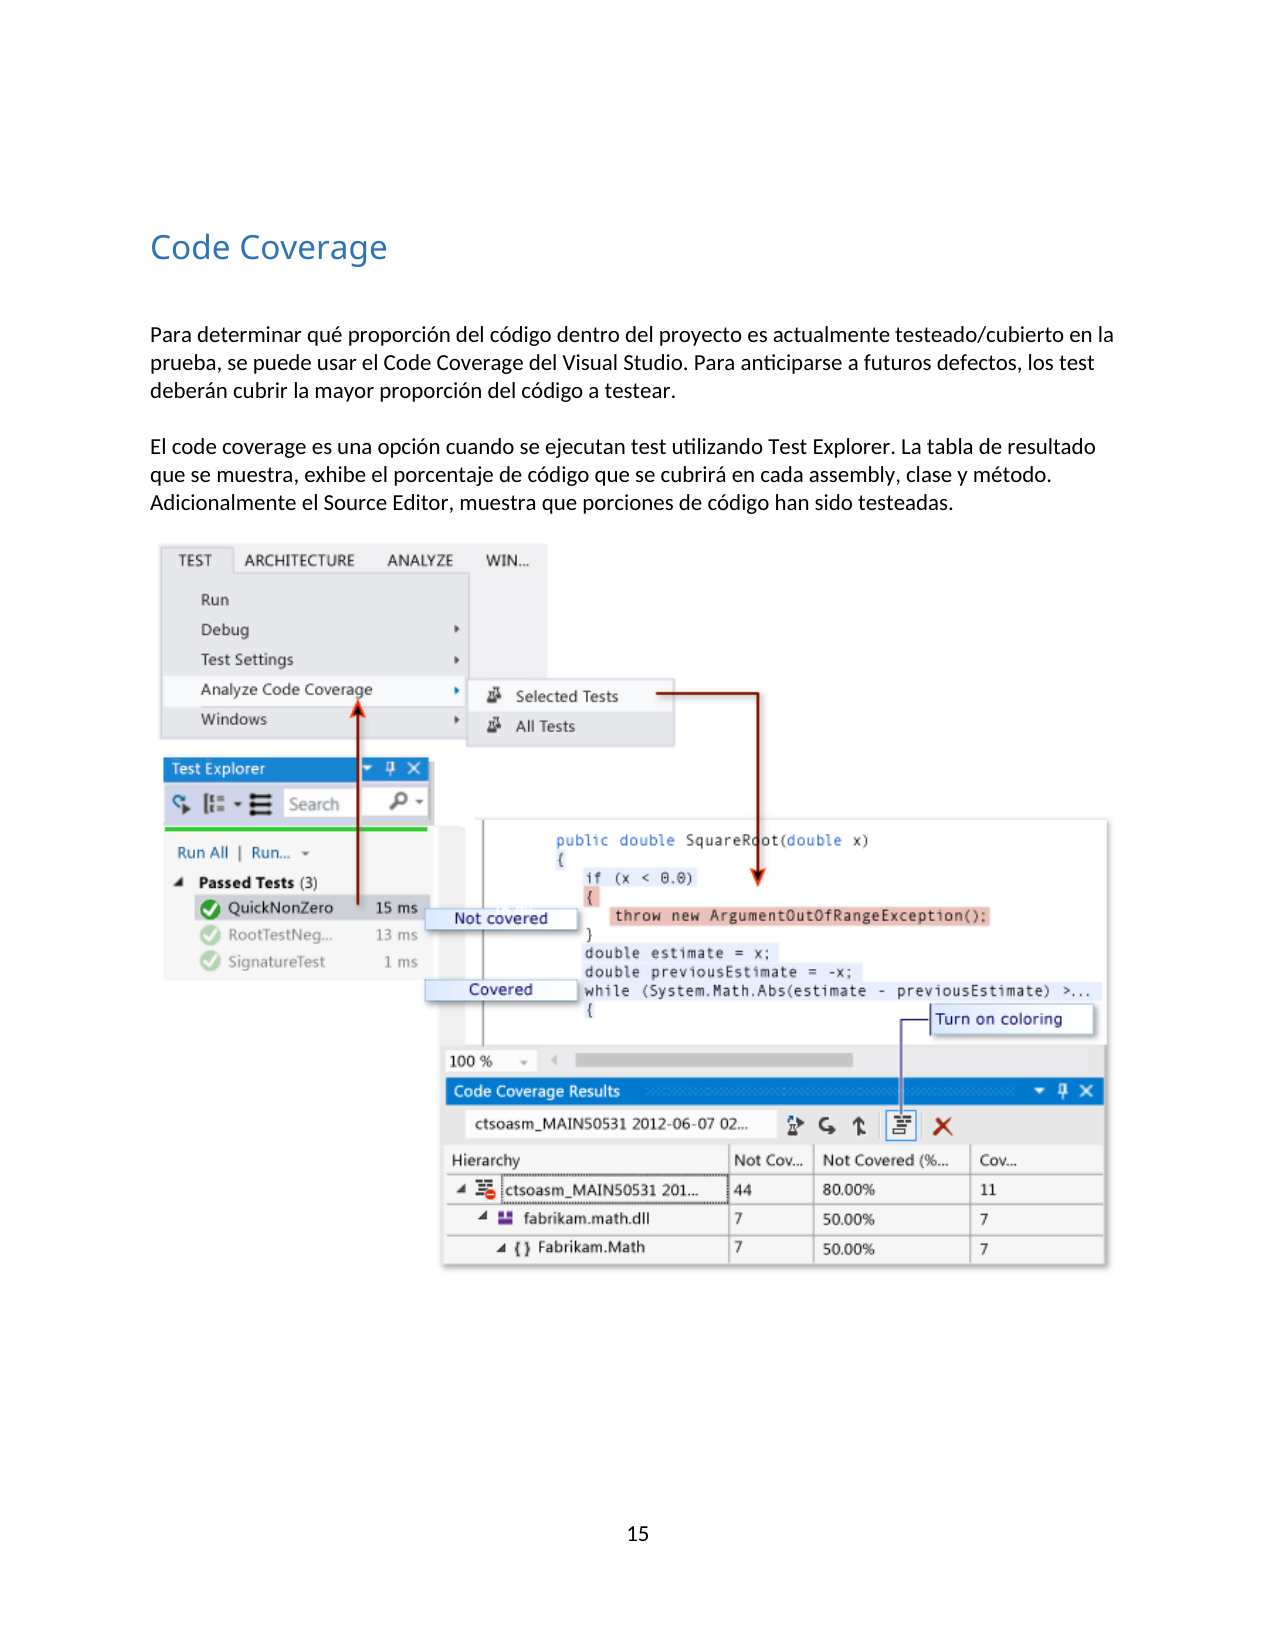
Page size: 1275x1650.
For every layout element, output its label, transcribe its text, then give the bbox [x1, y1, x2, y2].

text Para determinar qué proporción del código dentro del proyecto es actualmente testeado/cubierto en la prueba, se puede usar el Code Coverage del Visual Studio. Para anticiparse a futuros defectos, los test deberán cubrir la mayor proporción del código a testear. [150, 320, 1125, 404]
text El code coverage es una opción cuando se ejecutan test utilizando Test Explorer. La tabla de resultado que se muestra, exhibe el porcentaje de código que se cubrirá en cada assembly, clase y método. Adicionalmente el Source Editor, muestra que porciones de código han sido testeadas. [150, 432, 1125, 516]
subtitle Code Coverage [150, 224, 1125, 269]
picture [158, 543, 1117, 1275]
